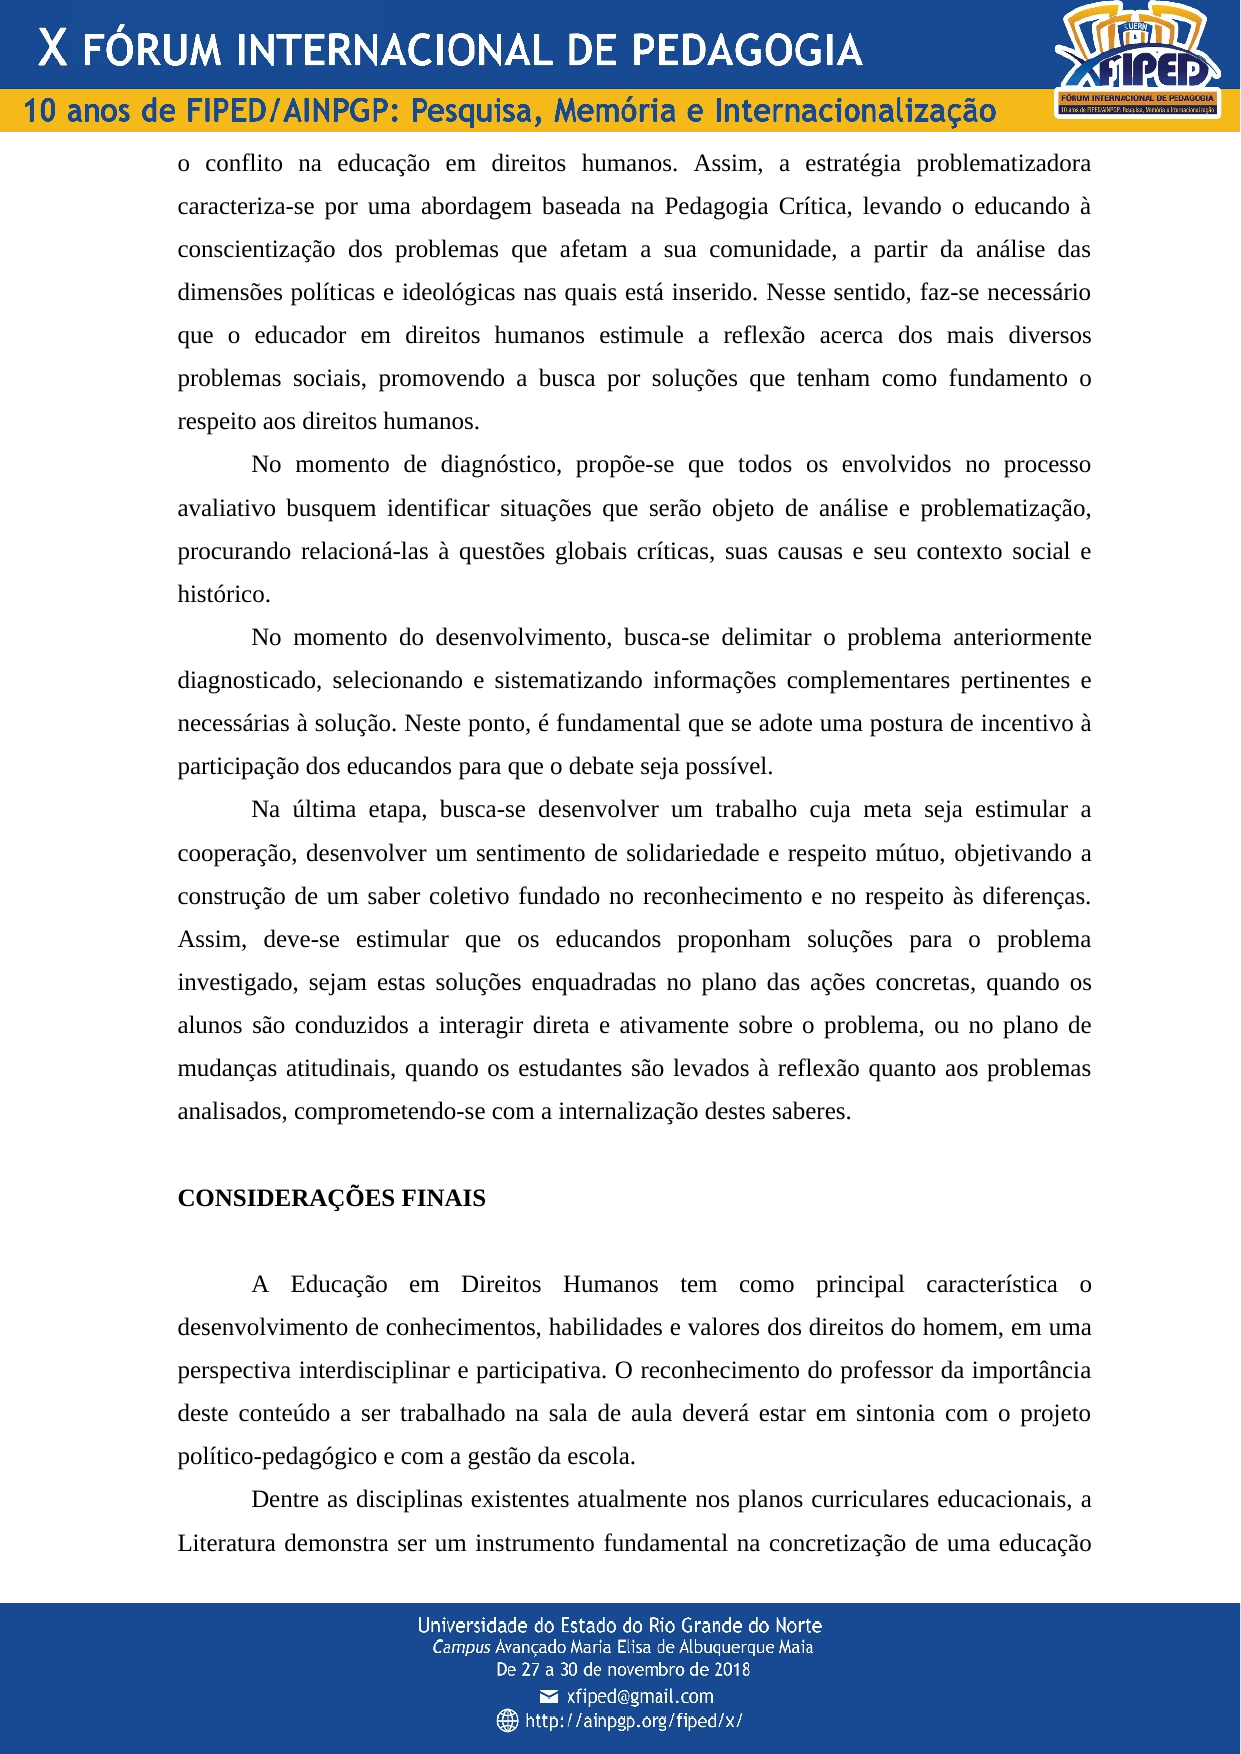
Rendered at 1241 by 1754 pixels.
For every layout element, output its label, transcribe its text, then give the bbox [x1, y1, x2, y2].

text CONSIDERAÇÕES FINAIS [177, 1183, 1092, 1211]
text No momento de diagnóstico, propõe-se que todos os envolvidos no processo avaliativo busquem identificar situações que serão objeto de análise e problematização, procurando relacioná-las à questões globais críticas, suas causas e seu contexto social e histórico. [177, 449, 1092, 608]
text Na última etapa, busca-se desenvolver um trabalho cuja meta seja estimular a cooperação, desenvolver um sentimento de solidariedade e respeito mútuo, objetivando a construção de um saber coletivo fundado no reconhecimento e no respeito às diferenças. Assim, deve-se estimular que os educandos proponham soluções para o problema investigado, sejam estas soluções enquadradas no plano das ações concretas, quando os alunos são conduzidos a interagir direta e ativamente sobre o problema, ou no plano de mudanças atitudinais, quando os estudantes são levados à reflexão quanto aos problemas analisados, comprometendo-se com a internalização destes saberes. [177, 794, 1092, 1125]
text No momento do desenvolvimento, busca-se delimitar o problema anteriormente diagnosticado, selecionando e sistematizando informações complementares pertinentes e necessárias à solução. Neste ponto, é fundamental que se adote uma postura de incentivo à participação dos educandos para que o debate seja possível. [177, 622, 1092, 780]
picture [0, 1603, 1241, 1754]
picture [0, 0, 1241, 132]
text A Educação em Direitos Humanos tem como principal característica o desenvolvimento de conhecimentos, habilidades e valores dos direitos do homem, em uma perspectiva interdisciplinar e participativa. O reconhecimento do professor da importância deste conteúdo a ser trabalhado na sala de aula deverá estar em sintonia com o projeto político-pedagógico e com a gestão da escola. [177, 1269, 1092, 1470]
